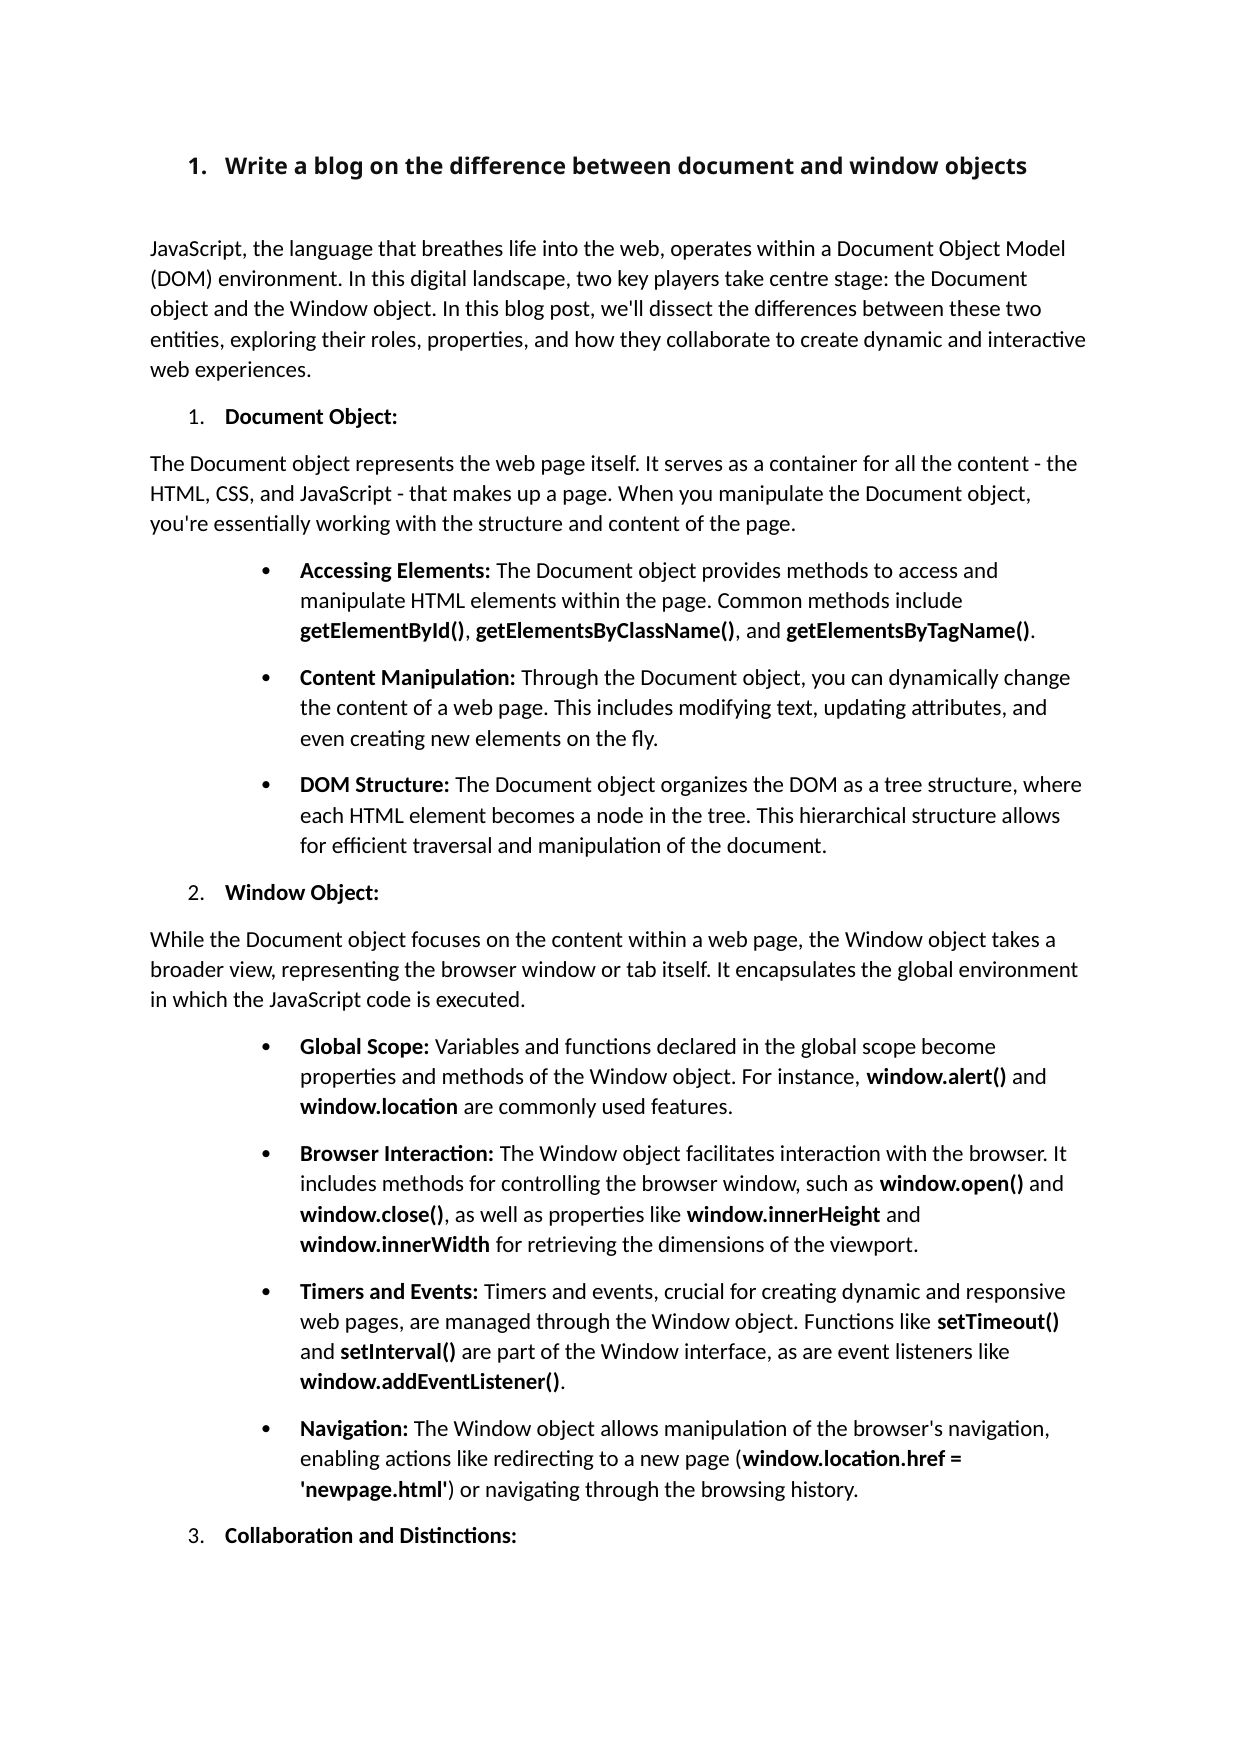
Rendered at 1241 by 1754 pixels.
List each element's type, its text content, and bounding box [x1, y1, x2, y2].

list Window Object: [187, 878, 1090, 906]
list DOM Structure: The Document object organizes the DOM as a tree structure, where each HTML element becomes a node in the tree. This hierarchical structure allows for efficient traversal and manipulation of the document. [262, 771, 1090, 859]
text The Document object represents the web page itself. It serves as a container for all the content - the HTML, CSS, and JavaScript - that makes up a page. When you manipulate the Document object, you're essentially working with the structure and content of the page. [150, 449, 1090, 537]
list Write a blog on the difference between document and window objects [187, 150, 1090, 181]
list Timers and Events: Timers and events, crucial for creating dynamic and responsive web pages, are managed through the Window object. Functions like setTimeout() and setInterval() are part of the Window interface, as are event listeners like window.addEventListener(). [262, 1277, 1090, 1396]
list Browser Interaction: The Window object facilitates interaction with the browser. It includes methods for controlling the browser window, such as window.open() and window.close(), as well as properties like window.innerHeight and window.innerWidth for retrieving the dimensions of the viewport. [262, 1139, 1090, 1258]
list Collaboration and Distinctions: [187, 1522, 1090, 1550]
text While the Document object focuses on the content within a web page, the Window object takes a broader view, representing the browser window or tab itself. It encapsulates the global environment in which the JavaScript code is executed. [150, 925, 1090, 1013]
list Accessing Elements: The Document object provides methods to access and manipulate HTML elements within the page. Common methods include getElementById(), getElementsByClassName(), and getElementsByTagName(). [262, 556, 1090, 644]
list Document Object: [187, 402, 1090, 430]
text JavaScript, the language that breathes life into the web, operates within a Document Object Model (DOM) environment. In this digital landscape, two key players take centre stage: the Document object and the Window object. In this blog post, we'll dissect the differences between these two entities, exploring their roles, properties, and how they collaborate to create dynamic and interactive web experiences. [150, 234, 1090, 383]
list Navigation: The Window object allows manipulation of the browser's navigation, enabling actions like redirecting to a new page (window.location.href = 'newpage.html') or navigating through the browsing history. [262, 1414, 1090, 1503]
list Global Scope: Variables and functions declared in the global scope become properties and methods of the Window object. For instance, window.alert() and window.location are commonly used features. [262, 1032, 1090, 1121]
list Content Manipulation: Through the Document object, you can dynamically change the content of a web page. This includes modifying text, updating attributes, and even creating new elements on the fly. [262, 663, 1090, 752]
